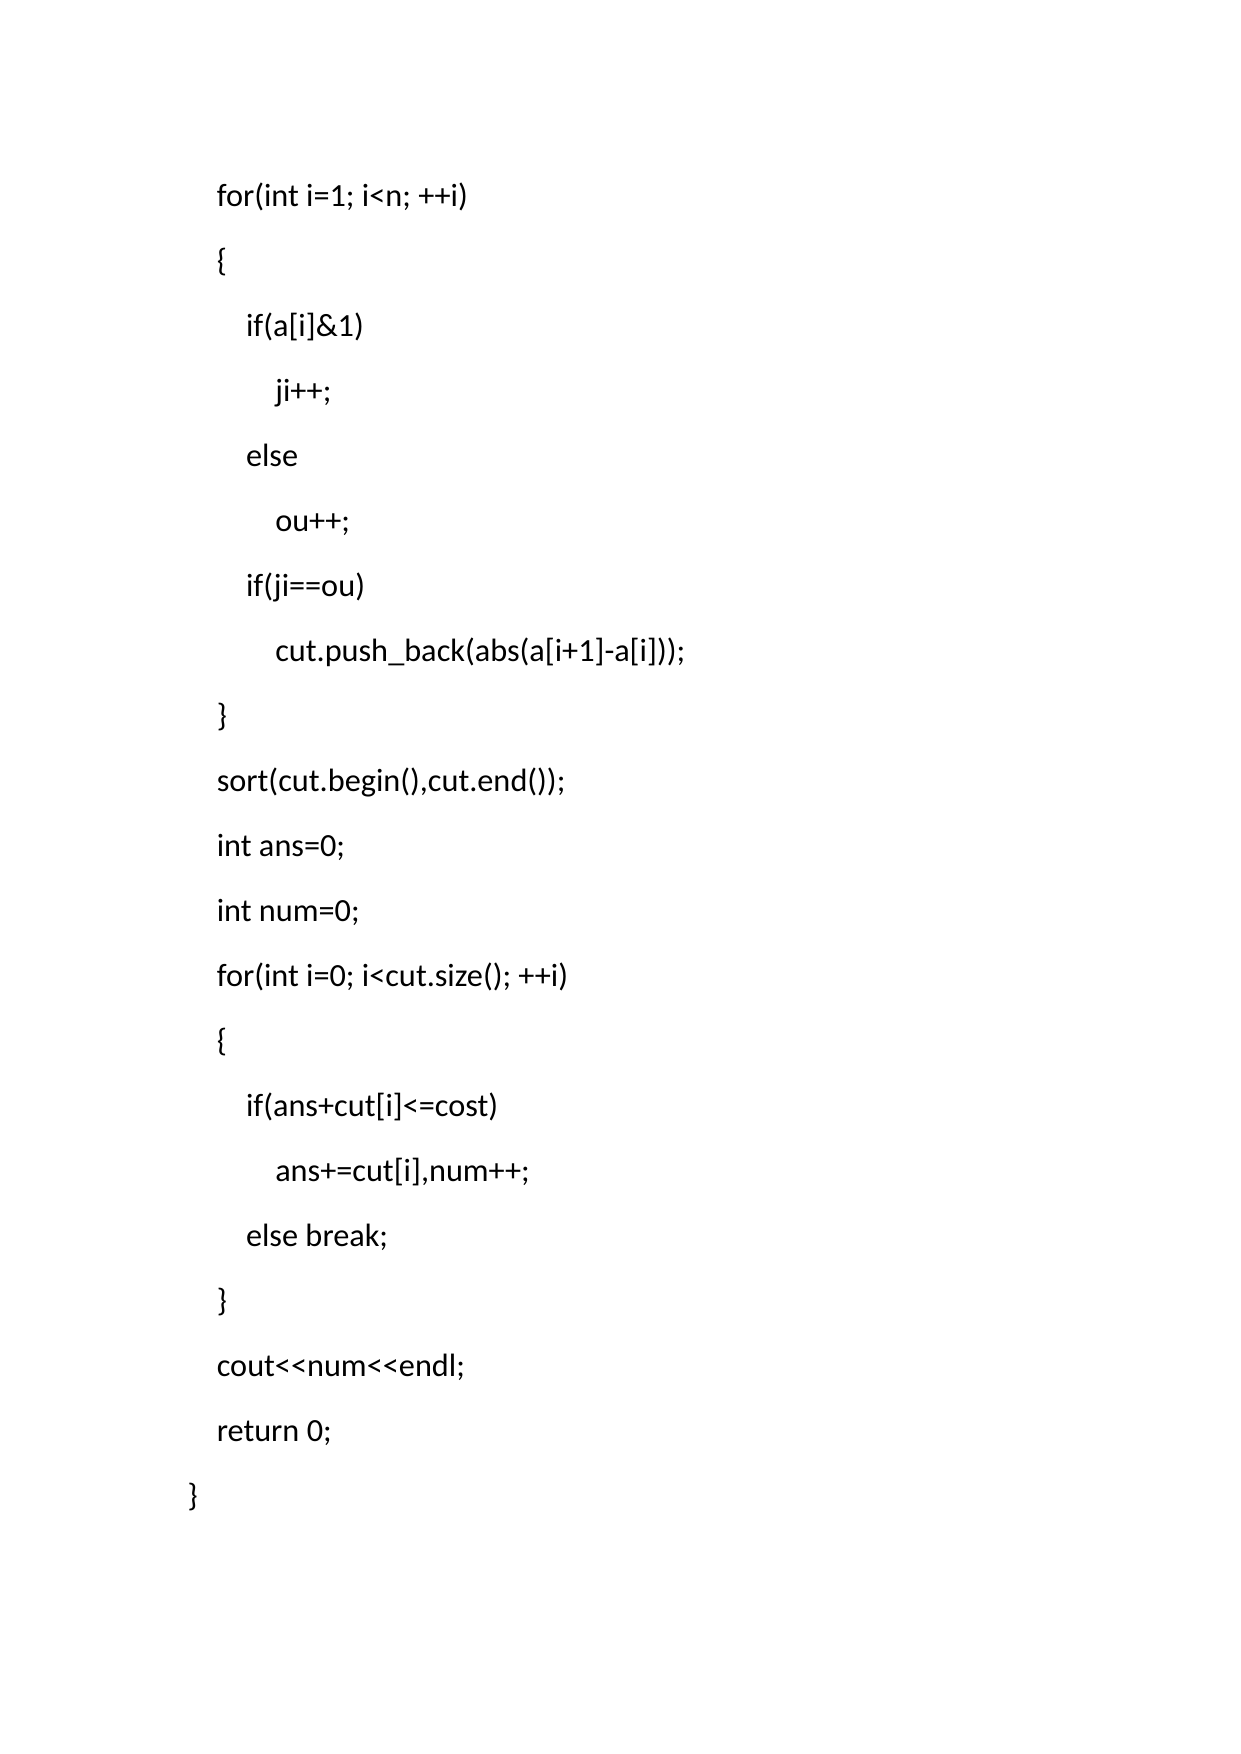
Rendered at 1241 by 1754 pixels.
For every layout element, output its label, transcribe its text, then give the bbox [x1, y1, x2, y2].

text cout<<num<<endl; [187, 1332, 1053, 1397]
text cut.push_back(abs(a[i+1]-a[i])); [187, 617, 1053, 682]
text for(int i=1; i<n; ++i) [187, 162, 1053, 227]
text else break; [187, 1202, 1053, 1267]
text ji++; [187, 357, 1053, 422]
text if(a[i]&1) [187, 292, 1053, 357]
text ou++; [187, 487, 1053, 552]
text } [187, 682, 1053, 747]
text } [187, 1462, 1053, 1527]
text sort(cut.begin(),cut.end()); [187, 747, 1053, 812]
text return 0; [187, 1397, 1053, 1462]
text if(ans+cut[i]<=cost) [187, 1072, 1053, 1137]
text } [187, 1267, 1053, 1332]
text ans+=cut[i],num++; [187, 1137, 1053, 1202]
text { [187, 1007, 1053, 1072]
text { [187, 227, 1053, 292]
text if(ji==ou) [187, 552, 1053, 617]
text int ans=0; [187, 812, 1053, 877]
text int num=0; [187, 877, 1053, 942]
text for(int i=0; i<cut.size(); ++i) [187, 942, 1053, 1007]
text else [187, 422, 1053, 487]
